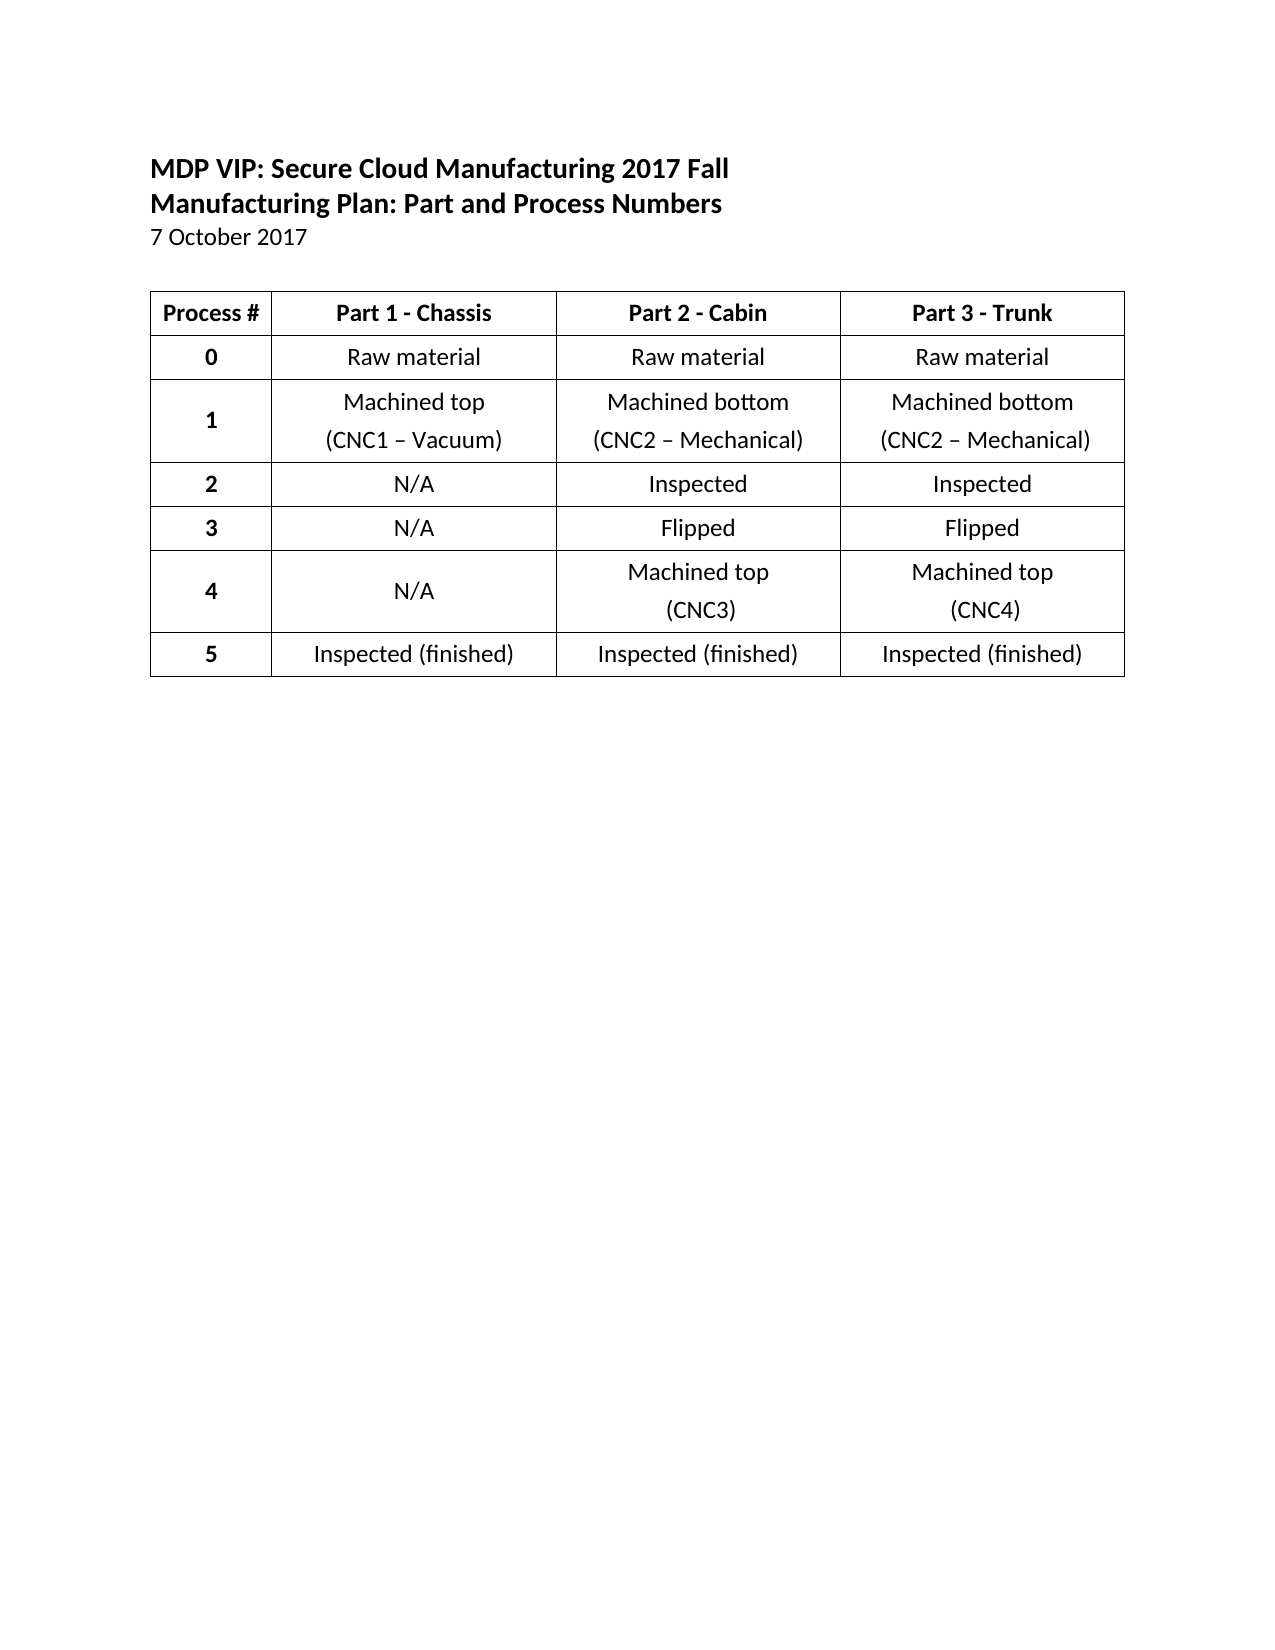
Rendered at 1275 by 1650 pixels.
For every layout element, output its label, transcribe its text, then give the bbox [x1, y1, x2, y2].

table_cell Inspected [557, 463, 840, 506]
table_cell Machined bottom (CNC2 – Mechanical) [557, 380, 840, 462]
table_cell 0 [151, 336, 271, 379]
table_cell N/A [272, 463, 556, 506]
table_cell Machined bottom (CNC2 – Mechanical) [841, 380, 1124, 462]
table_cell Inspected [841, 463, 1124, 506]
text MDP VIP: Secure Cloud Manufacturing 2017 Fall [150, 150, 1125, 186]
table_header Process # [151, 292, 271, 335]
text Manufacturing Plan: Part and Process Numbers [150, 186, 1125, 221]
table_cell Machined top (CNC1 – Vacuum) [272, 380, 556, 462]
table_cell 2 [151, 463, 271, 506]
table_header Part 2 - Cabin [557, 292, 840, 335]
table_cell Inspected (finished) [272, 633, 556, 676]
table_header Part 3 - Trunk [841, 292, 1124, 335]
table_cell 4 [151, 551, 271, 632]
table_header Part 1 - Chassis [272, 292, 556, 335]
table_cell Flipped [841, 507, 1124, 550]
table_cell Machined top (CNC3) [557, 551, 840, 632]
table_cell N/A [272, 507, 556, 550]
table_cell Raw material [557, 336, 840, 379]
table_cell 1 [151, 380, 271, 462]
table_cell Raw material [272, 336, 556, 379]
table_cell Inspected (finished) [557, 633, 840, 676]
table_cell Raw material [841, 336, 1124, 379]
table_cell 3 [151, 507, 271, 550]
table_cell Flipped [557, 507, 840, 550]
table_cell Machined top (CNC4) [841, 551, 1124, 632]
table_cell Inspected (finished) [841, 633, 1124, 676]
text 7 October 2017 [150, 221, 1125, 252]
table_cell N/A [272, 551, 556, 632]
table_cell 5 [151, 633, 271, 676]
